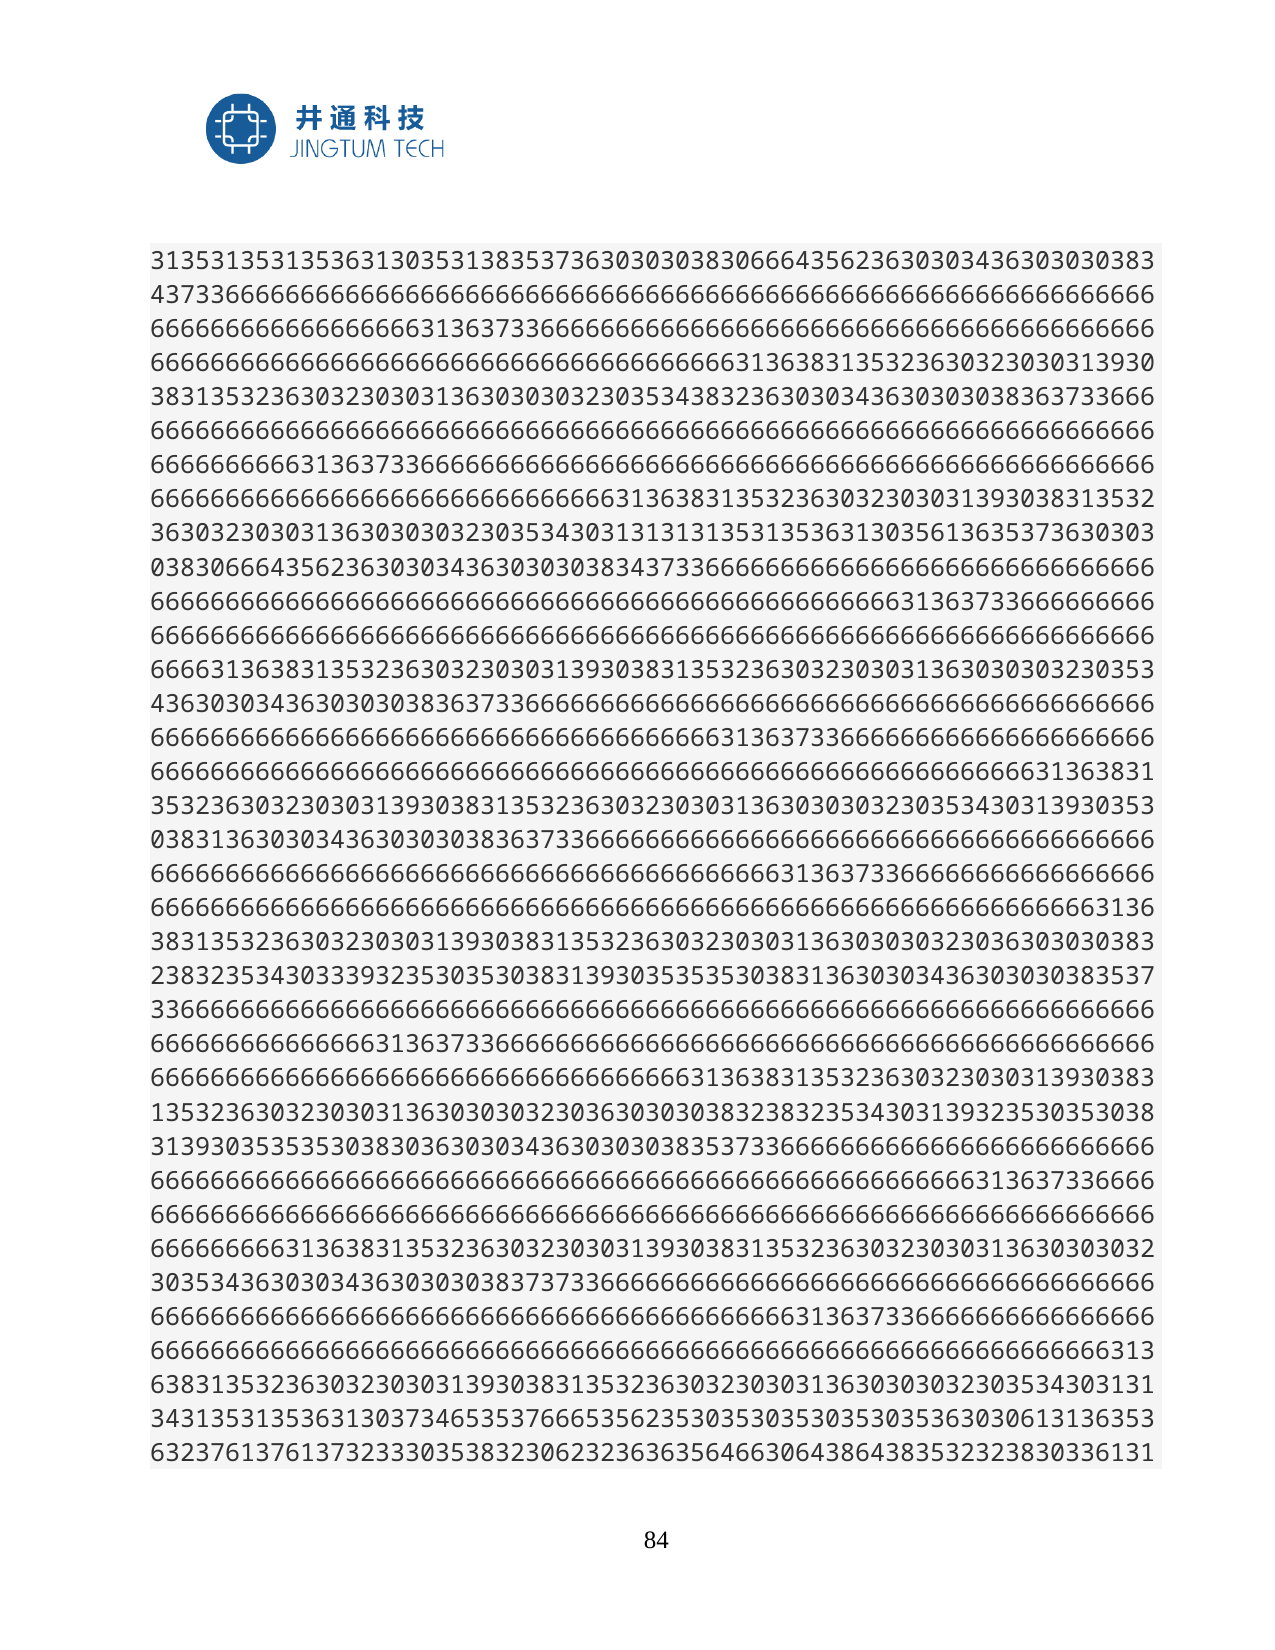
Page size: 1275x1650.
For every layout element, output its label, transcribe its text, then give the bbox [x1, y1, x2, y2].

picture [180, 71, 463, 186]
